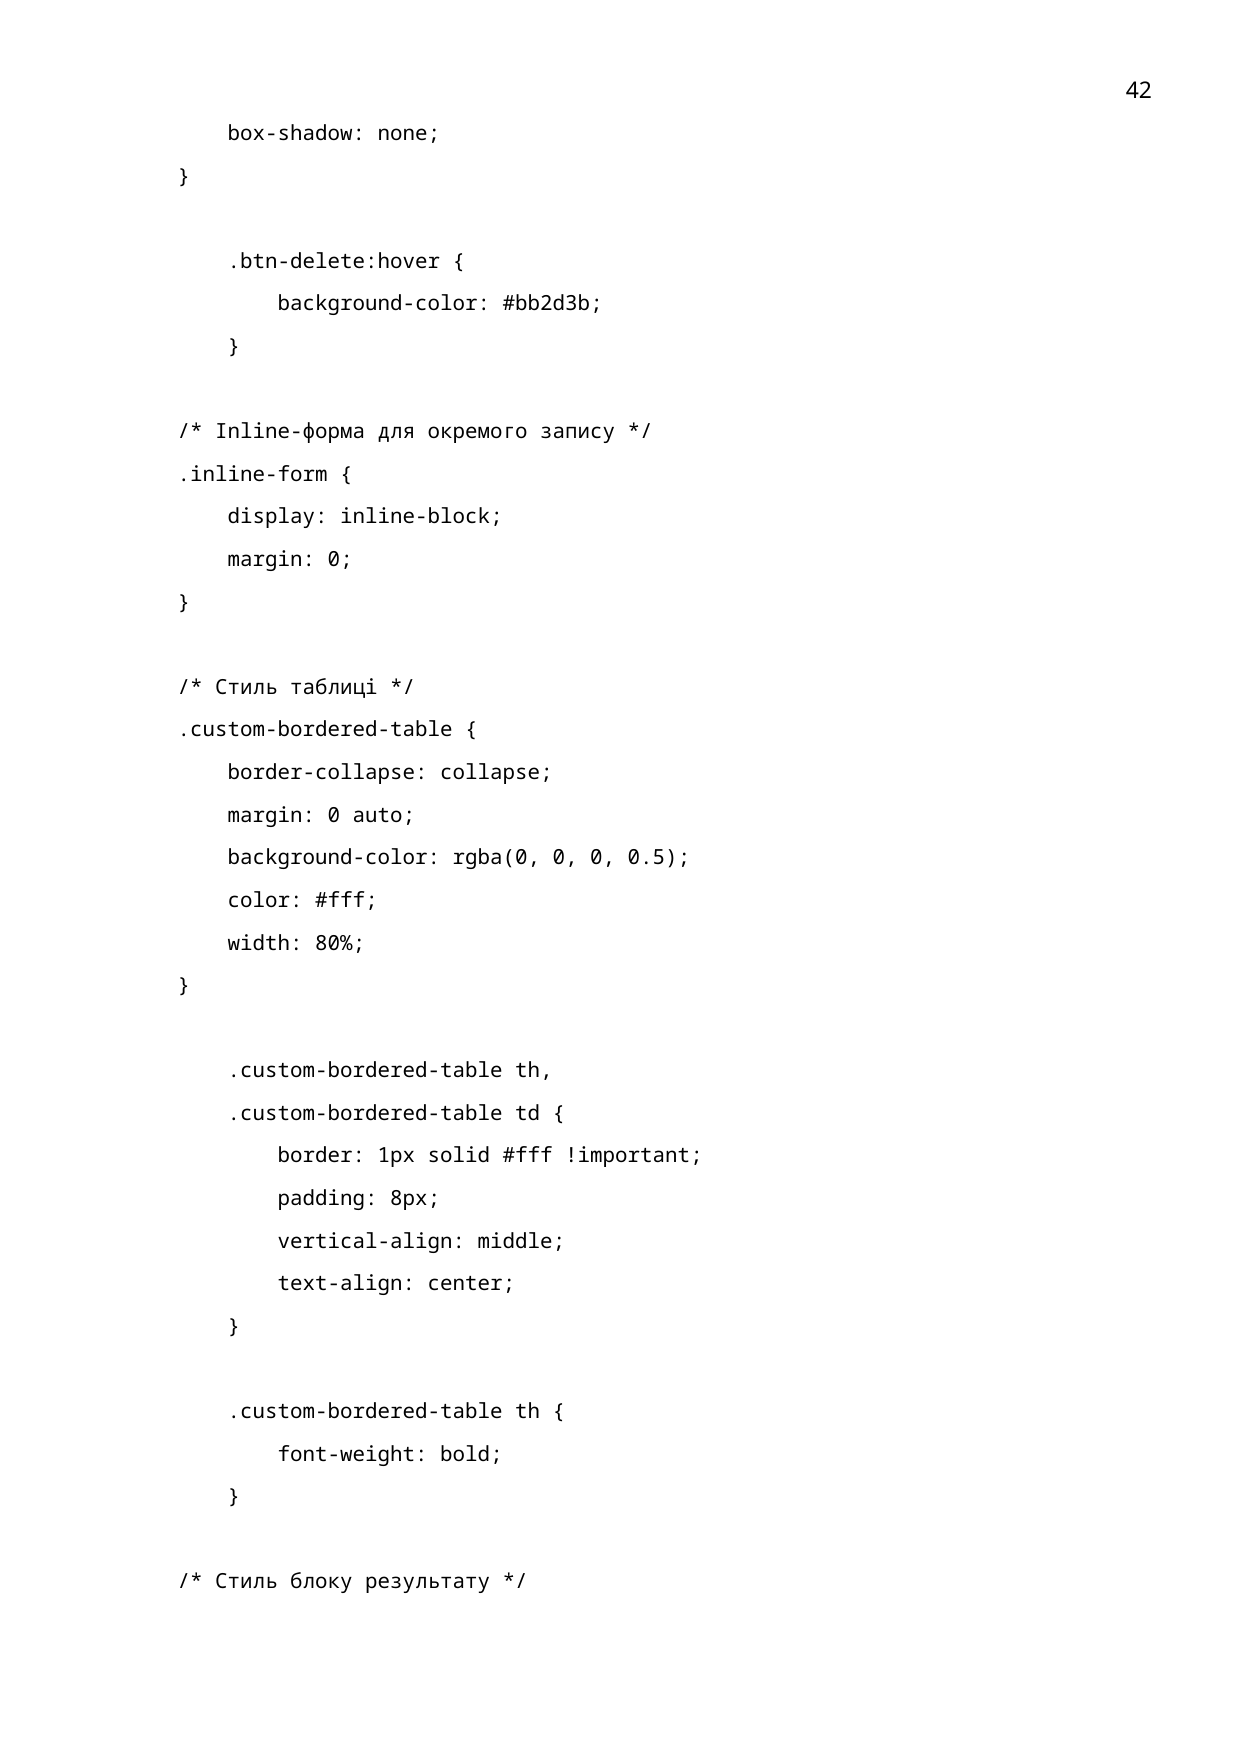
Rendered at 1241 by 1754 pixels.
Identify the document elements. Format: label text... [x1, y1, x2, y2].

text background-color: rgba(0, 0, 0, 0.5); [177, 842, 1152, 871]
text vertical-align: middle; [177, 1226, 1152, 1254]
text .custom-bordered-table { [177, 714, 1152, 743]
text } [177, 1311, 1152, 1339]
text color: #fff; [177, 885, 1152, 913]
text box-shadow: none; [177, 118, 1152, 147]
text .custom-bordered-table td { [177, 1098, 1152, 1126]
text border-collapse: collapse; [177, 757, 1152, 786]
text .inline-form { [177, 459, 1152, 487]
text .custom-bordered-table th { [177, 1396, 1152, 1425]
text padding: 8px; [177, 1183, 1152, 1212]
text margin: 0 auto; [177, 800, 1152, 828]
text } [177, 161, 1152, 189]
text width: 80%; [177, 928, 1152, 956]
text } [177, 587, 1152, 615]
text text-align: center; [177, 1268, 1152, 1297]
text .custom-bordered-table th, [177, 1055, 1152, 1084]
text /* Inline-форма для окремого запису */ [177, 416, 1152, 445]
text /* Стиль блоку результату */ [177, 1567, 1152, 1595]
text margin: 0; [177, 544, 1152, 573]
text } [177, 1481, 1152, 1510]
text border: 1px solid #fff !important; [177, 1141, 1152, 1169]
text font-weight: bold; [177, 1439, 1152, 1467]
text .btn-delete:hover { [177, 246, 1152, 274]
text /* Стиль таблиці */ [177, 672, 1152, 700]
text background-color: #bb2d3b; [177, 288, 1152, 317]
text display: inline-block; [177, 502, 1152, 530]
text } [177, 331, 1152, 359]
text } [177, 970, 1152, 999]
